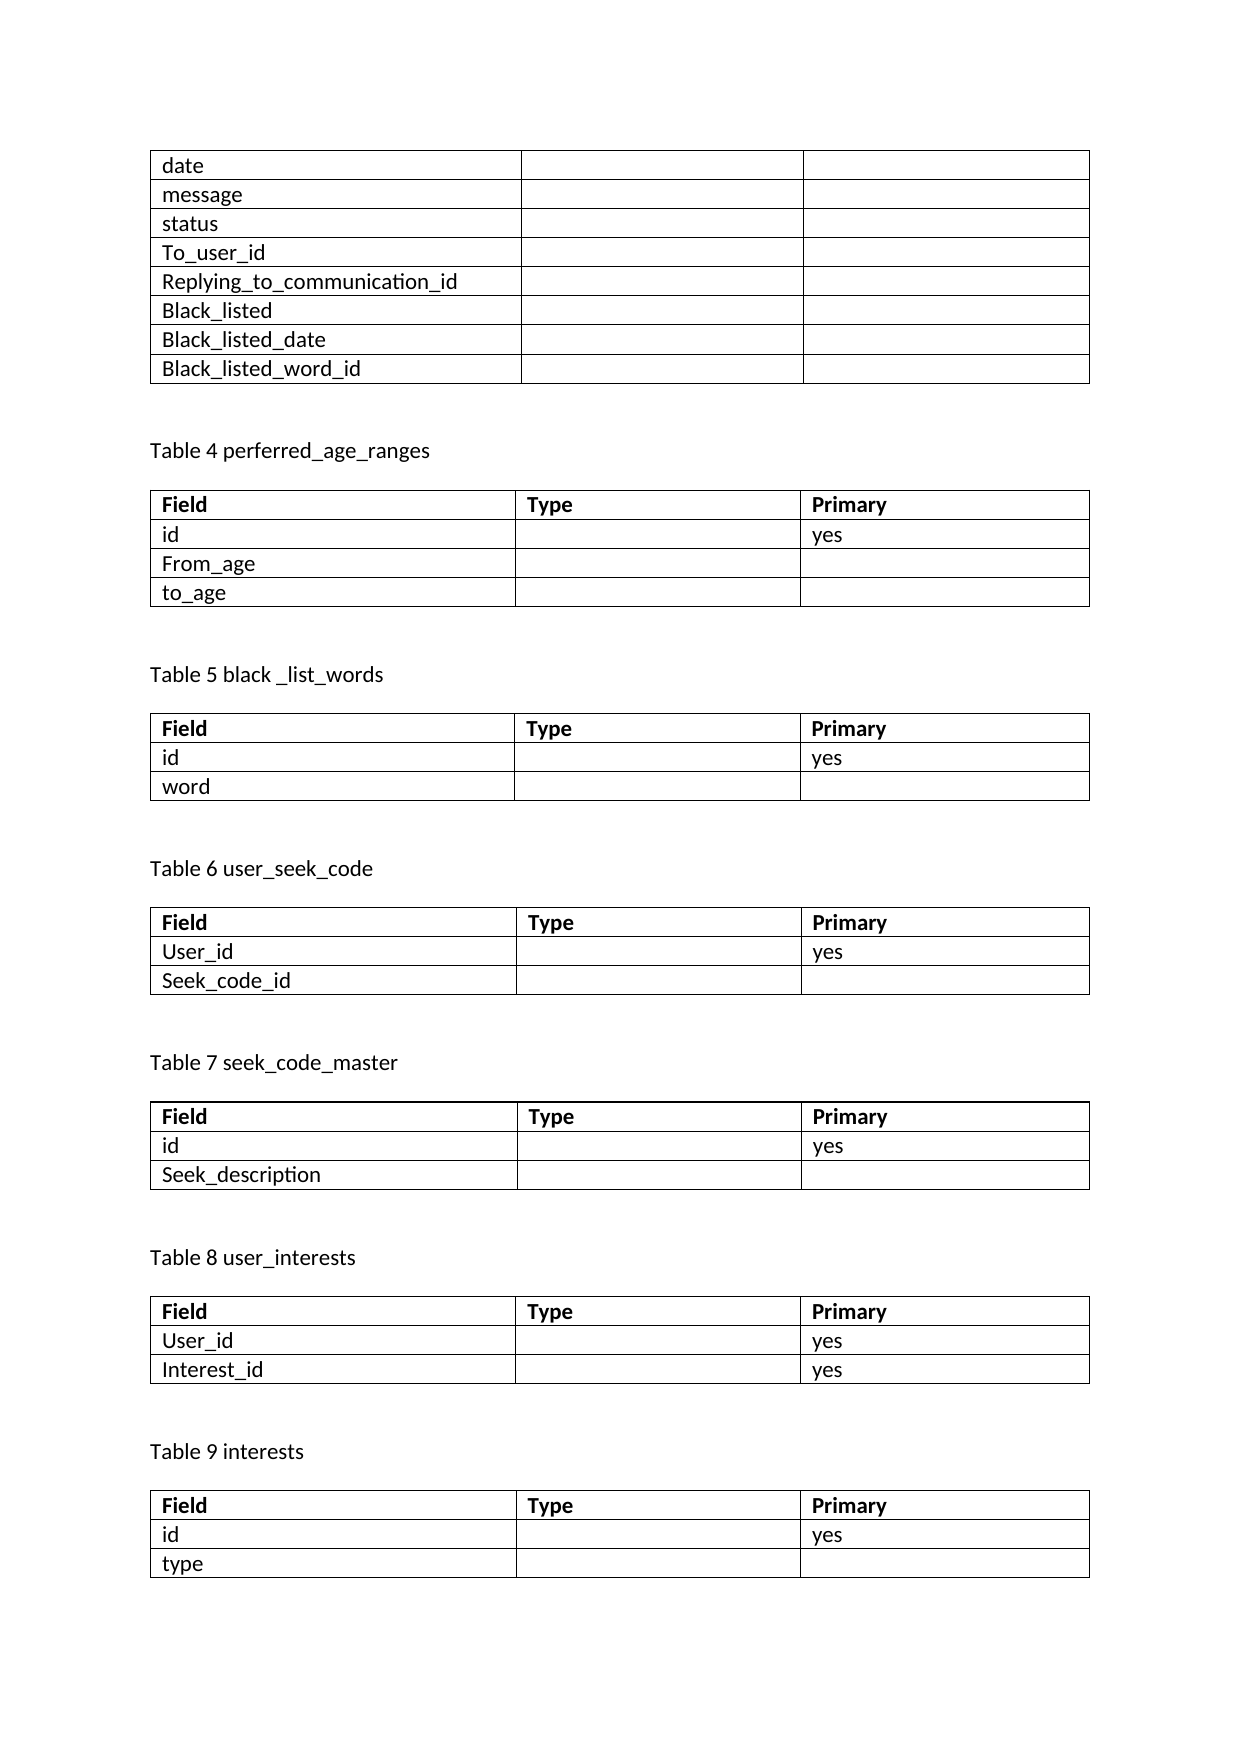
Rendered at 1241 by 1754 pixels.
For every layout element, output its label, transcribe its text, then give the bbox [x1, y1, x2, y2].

table_cell [516, 520, 800, 548]
table_cell [517, 1520, 800, 1548]
table_cell [804, 325, 1089, 353]
table_cell [802, 1161, 1089, 1189]
table_cell date [151, 151, 521, 179]
table_cell [516, 578, 800, 606]
text Table 8 user_interests [150, 1243, 1090, 1271]
table_cell [804, 267, 1089, 295]
table_cell [802, 966, 1089, 994]
table_cell [515, 772, 800, 800]
table_header Type [515, 714, 800, 742]
text Table 7 seek_code_master [150, 1048, 1090, 1076]
table_cell Black_listed [151, 296, 521, 324]
table_cell to_age [151, 578, 515, 606]
table_cell [518, 1161, 801, 1189]
table_cell word [151, 772, 514, 800]
text Table 6 user_seek_code [150, 854, 1090, 882]
table_cell Replying_to_communication_id [151, 267, 521, 295]
table_cell [522, 325, 803, 353]
table_cell [516, 1326, 800, 1354]
table_cell message [151, 180, 521, 208]
table_header Primary [802, 1103, 1089, 1131]
text Table 9 interests [150, 1437, 1090, 1465]
table_cell [804, 355, 1089, 382]
table_cell [522, 296, 803, 324]
table_cell [522, 209, 803, 237]
table_cell [801, 1549, 1089, 1577]
table_header Primary [801, 1297, 1089, 1325]
table_cell [522, 267, 803, 295]
table_cell [517, 937, 801, 965]
table_cell Black_listed_date [151, 325, 521, 353]
table_cell id [151, 1520, 516, 1548]
text Table 5 black _list_words [150, 660, 1090, 688]
table_header Field [151, 908, 516, 936]
table_header Type [516, 1297, 800, 1325]
table_cell [518, 1132, 801, 1159]
table_cell [522, 355, 803, 382]
table_cell User_id [151, 937, 516, 965]
table_cell yes [802, 1132, 1089, 1159]
table_header Primary [801, 491, 1089, 519]
table_cell Black_listed_word_id [151, 355, 521, 382]
table_cell Interest_id [151, 1355, 515, 1383]
table_cell [517, 1549, 800, 1577]
table_cell [522, 238, 803, 266]
table_header Primary [801, 714, 1089, 742]
table_cell type [151, 1549, 516, 1577]
table_cell yes [801, 743, 1089, 771]
table_cell [801, 772, 1089, 800]
table_cell To_user_id [151, 238, 521, 266]
table_header Type [518, 1103, 801, 1131]
table_header Type [516, 491, 800, 519]
table_cell yes [802, 937, 1089, 965]
table_cell Seek_code_id [151, 966, 516, 994]
table_cell [516, 549, 800, 577]
table_header Field [151, 714, 514, 742]
table_cell [804, 209, 1089, 237]
table_header Field [151, 1491, 516, 1519]
table_cell [801, 549, 1089, 577]
table_cell [517, 966, 801, 994]
table_cell id [151, 520, 515, 548]
table_cell [804, 151, 1089, 179]
table_cell Seek_description [151, 1161, 517, 1189]
table_header Field [151, 491, 515, 519]
table_cell [522, 151, 803, 179]
table_cell status [151, 209, 521, 237]
table_header Primary [801, 1491, 1089, 1519]
table_cell [804, 180, 1089, 208]
table_cell yes [801, 1355, 1089, 1383]
table_cell [516, 1355, 800, 1383]
table_cell yes [801, 520, 1089, 548]
table_cell [522, 180, 803, 208]
table_header Primary [802, 908, 1089, 936]
text Table 4 perferred_age_ranges [150, 437, 1090, 464]
table_cell id [151, 1132, 517, 1159]
table_header Field [151, 1297, 515, 1325]
table_cell yes [801, 1326, 1089, 1354]
table_cell [801, 578, 1089, 606]
table_cell [804, 296, 1089, 324]
table_cell id [151, 743, 514, 771]
table_header Type [517, 1491, 800, 1519]
table_header Field [151, 1103, 517, 1131]
table_header Type [517, 908, 801, 936]
table_cell yes [801, 1520, 1089, 1548]
table_cell [804, 238, 1089, 266]
table_cell [515, 743, 800, 771]
table_cell From_age [151, 549, 515, 577]
table_cell User_id [151, 1326, 515, 1354]
